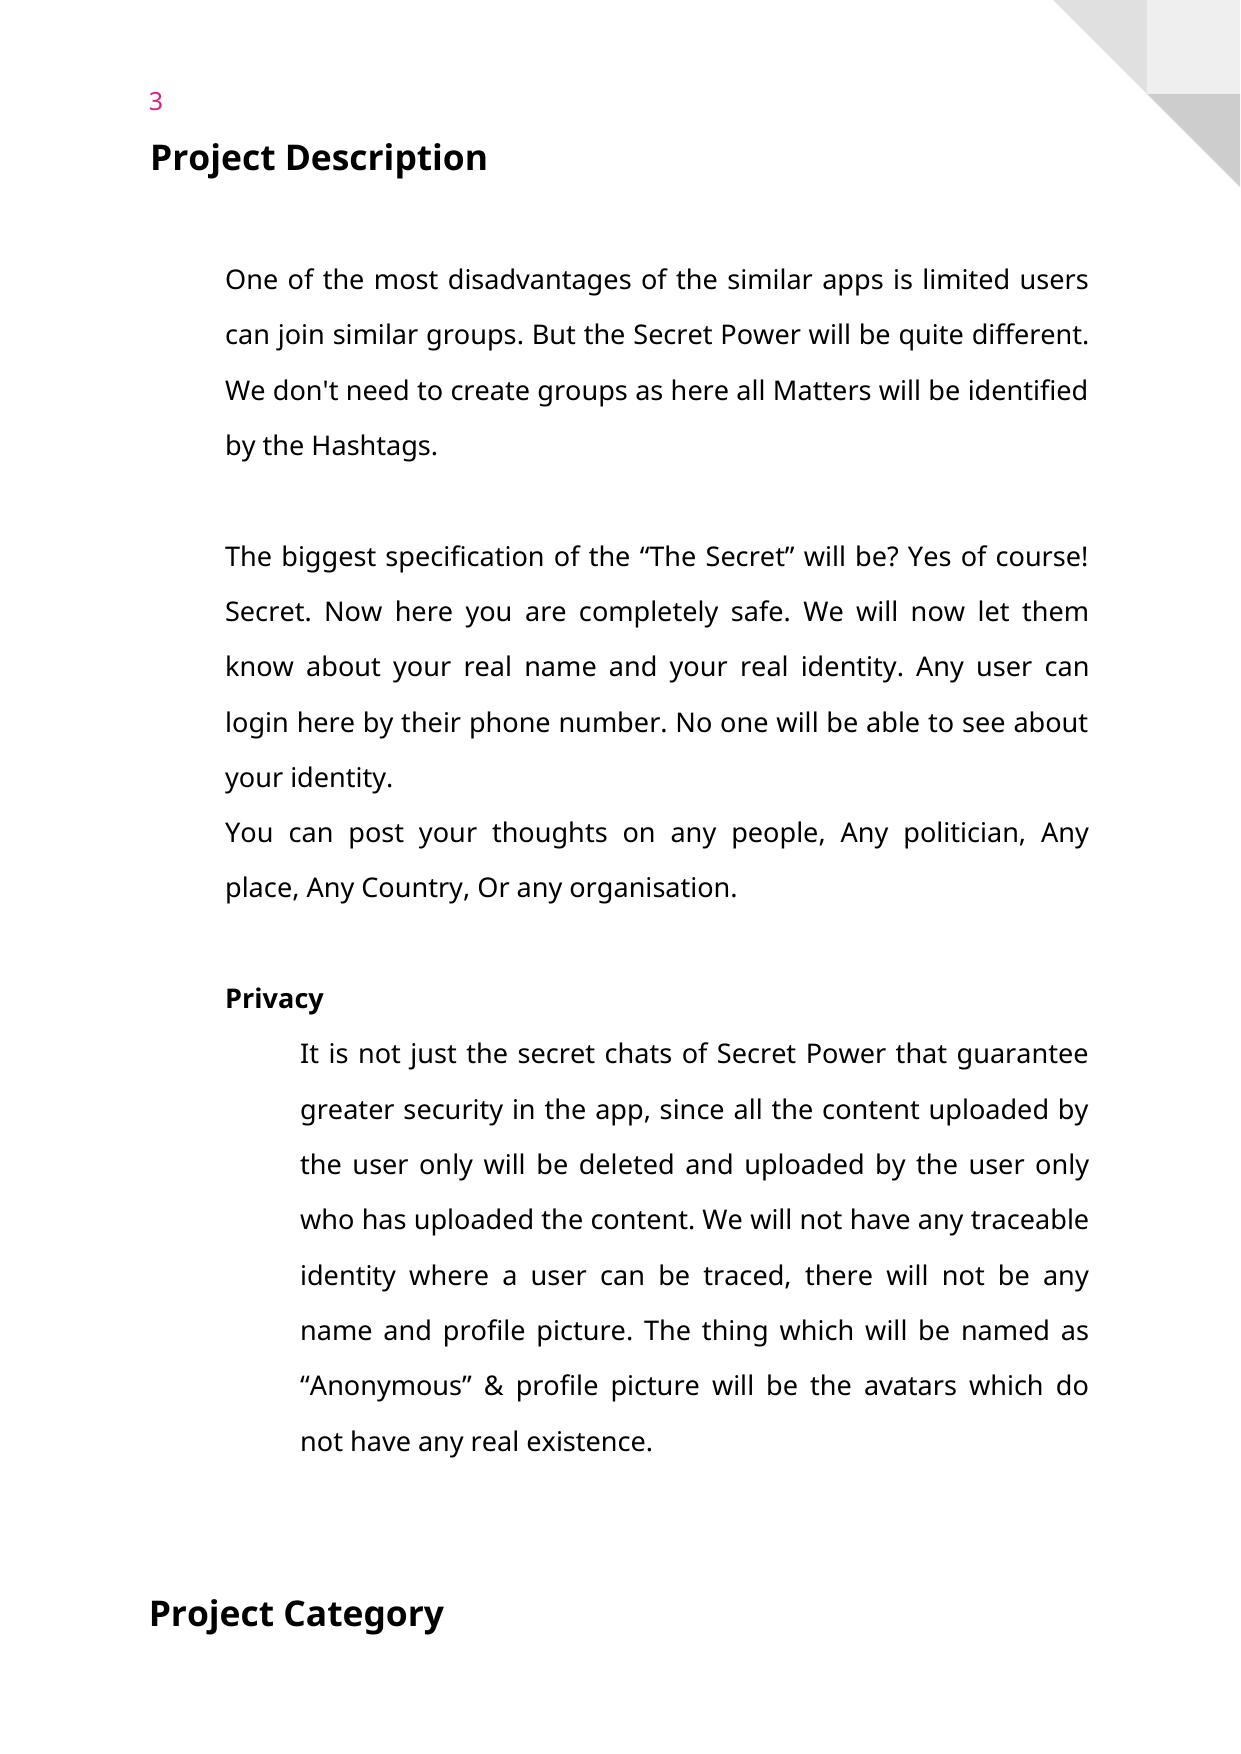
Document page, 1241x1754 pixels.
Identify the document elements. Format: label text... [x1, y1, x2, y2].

text Project Description [150, 133, 1090, 181]
text You can post your thoughts on any people, Any politician, Any place, Any Country, Or any organisation. [225, 814, 1090, 906]
text The biggest specification of the “The Secret” will be? Yes of course! Secret. Now here you are completely safe. We will now let them know about your real name and your real identity. Any user can login here by their phone number. No one will be able to see about your identity. [225, 537, 1090, 795]
text It is not just the secret chats of Secret Power that guarantee greater security in the app, since all the content uploaded by the user only will be deleted and uploaded by the user only who has uploaded the content. We will not have any traceable identity where a user can be traced, there will not be any name and profile picture. The thing which will be named as “Anonymous” & profile picture will be the avatars which do not have any real existence. [300, 1035, 1090, 1459]
text Privacy [225, 979, 1090, 1016]
picture [1052, 0, 1241, 188]
text Project Category [148, 1588, 1090, 1636]
text One of the most disadvantages of the similar apps is limited users can join similar groups. But the Secret Power will be quite different. We don't need to create groups as here all Matters will be identified by the Hashtags. [225, 261, 1090, 463]
